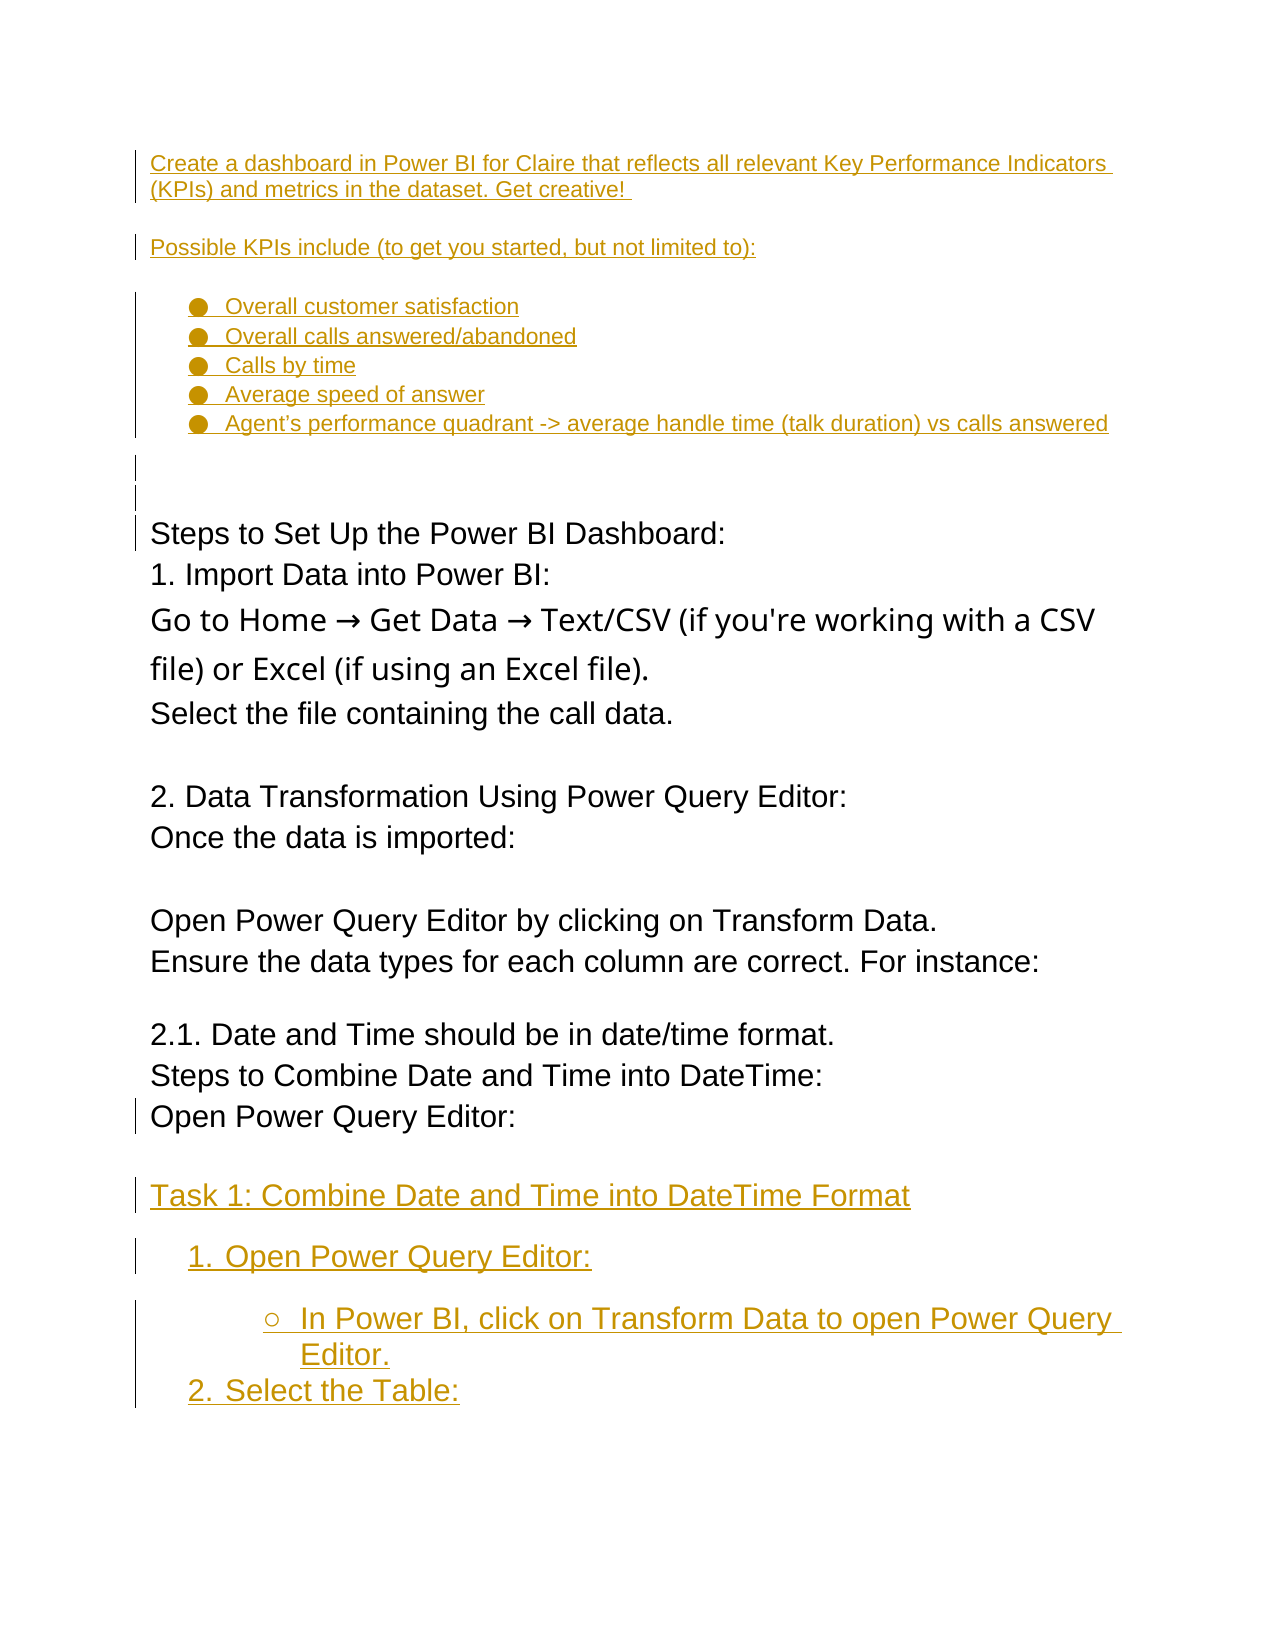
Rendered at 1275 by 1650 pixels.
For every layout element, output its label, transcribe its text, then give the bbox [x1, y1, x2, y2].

text 1. Import Data into Power BI: [150, 556, 1125, 592]
text Once the data is imported: [150, 819, 1125, 855]
text Ensure the data types for each column are correct. For instance: [150, 943, 1125, 979]
text 2.1. Date and Time should be in date/time format. [150, 1016, 1125, 1052]
text Open Power Query Editor: [150, 1098, 1125, 1134]
text Select the file containing the call data. [150, 695, 1125, 731]
text Steps to Set Up the Power BI Dashboard: [150, 515, 1125, 551]
text 2. Data Transformation Using Power Query Editor: [150, 778, 1125, 814]
text Open Power Query Editor by clicking on Transform Data. [150, 902, 1125, 938]
text Steps to Combine Date and Time into DateTime: [150, 1057, 1125, 1093]
text Go to Home → Get Data → Text/CSV (if you're working with a CSV file) or Excel (if using an Excel file). [150, 597, 1125, 689]
